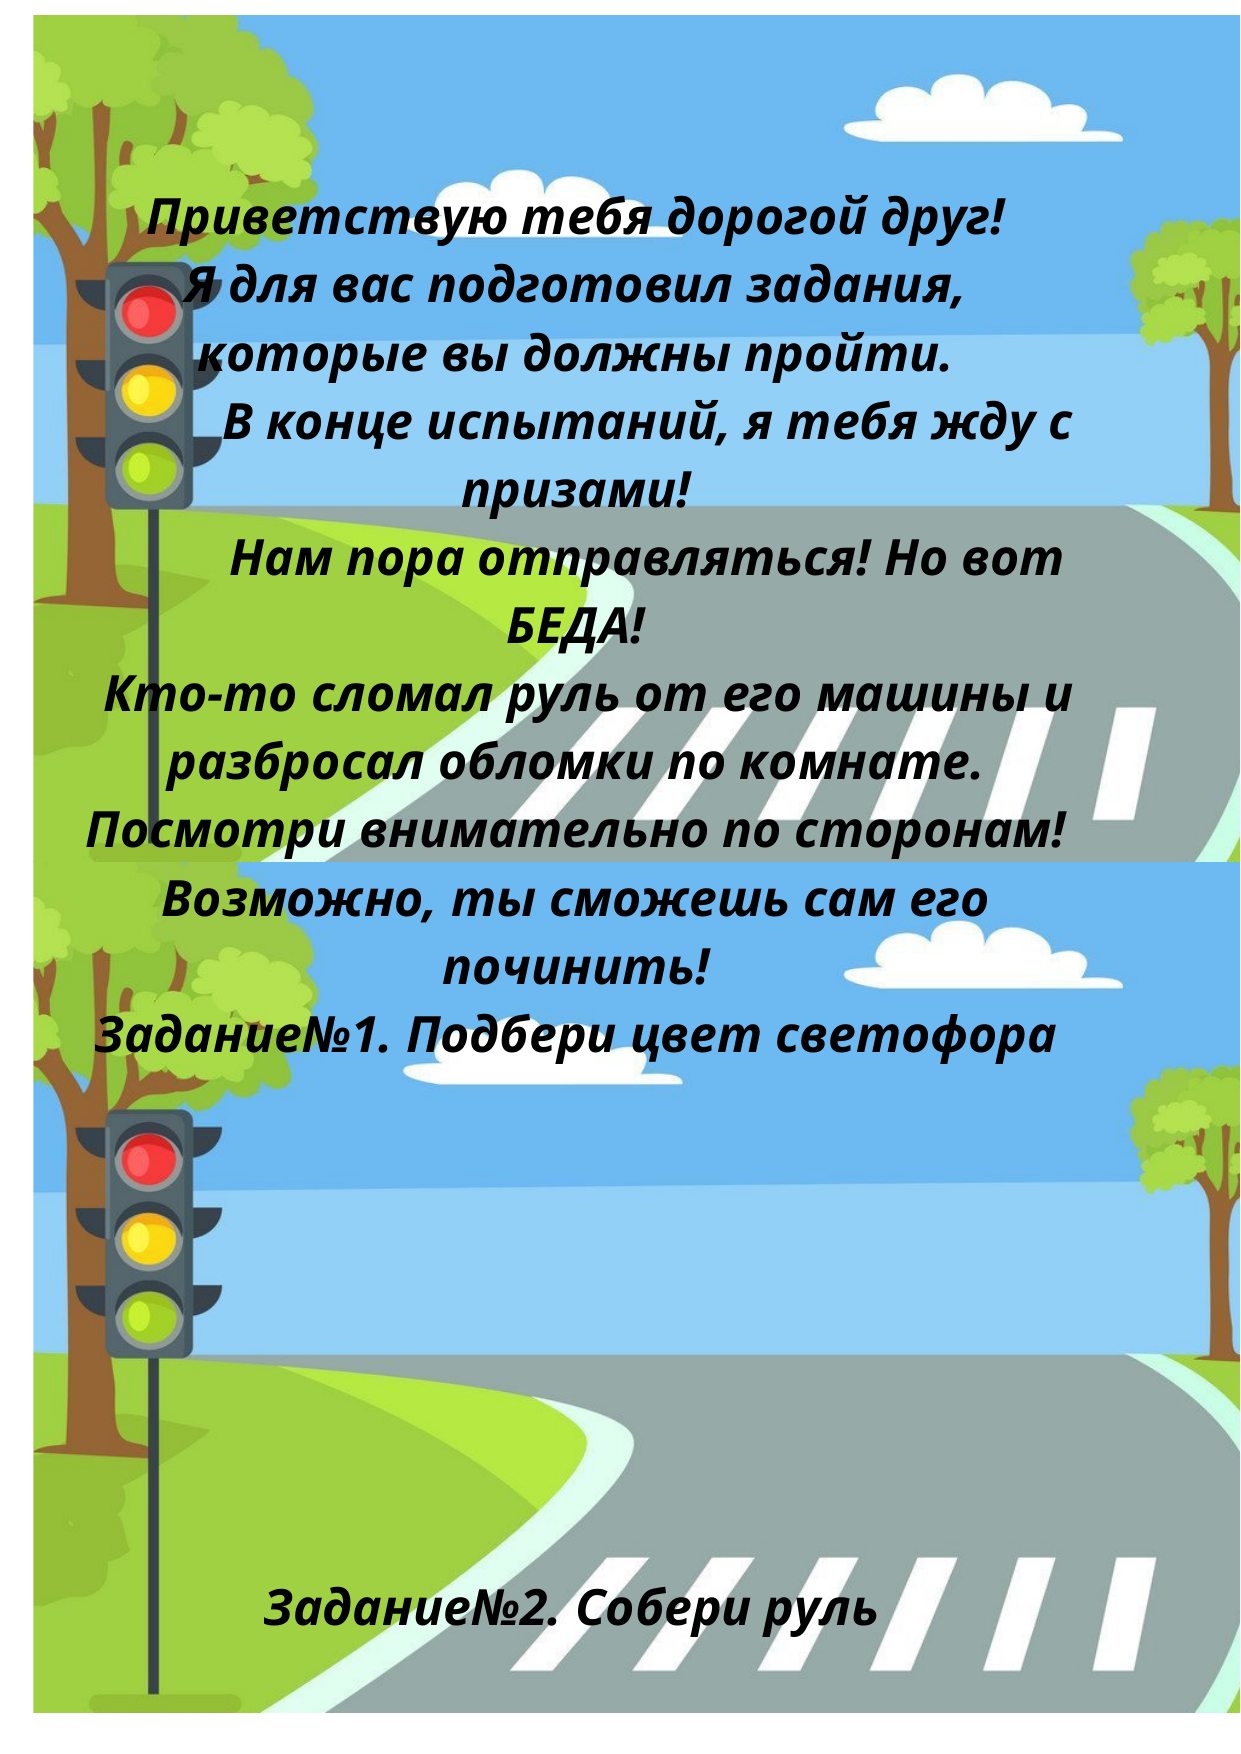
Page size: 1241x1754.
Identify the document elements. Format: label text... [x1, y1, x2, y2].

text Задание№1. Подбери цвет светофора [29, 999, 1122, 1067]
text разбросал обломки по комнате. [29, 726, 1122, 794]
text Кто-то сломал руль от его машины и [29, 658, 1122, 726]
text Посмотри внимательно по сторонам! [29, 794, 1122, 863]
text Возможно, ты сможешь сам его починить! [29, 863, 1122, 999]
text Задание№2. Собери руль [29, 1572, 1122, 1640]
text Я для вас подготовил задания, [29, 249, 1122, 318]
text Приветствую тебя дорогой друг! [29, 181, 1122, 249]
picture [33, 15, 1241, 1713]
text Нам пора отправляться! Но вот БЕДА! [29, 522, 1122, 658]
text В конце испытаний, я тебя жду с призами! [29, 386, 1122, 522]
text которые вы должны пройти. [29, 318, 1122, 386]
